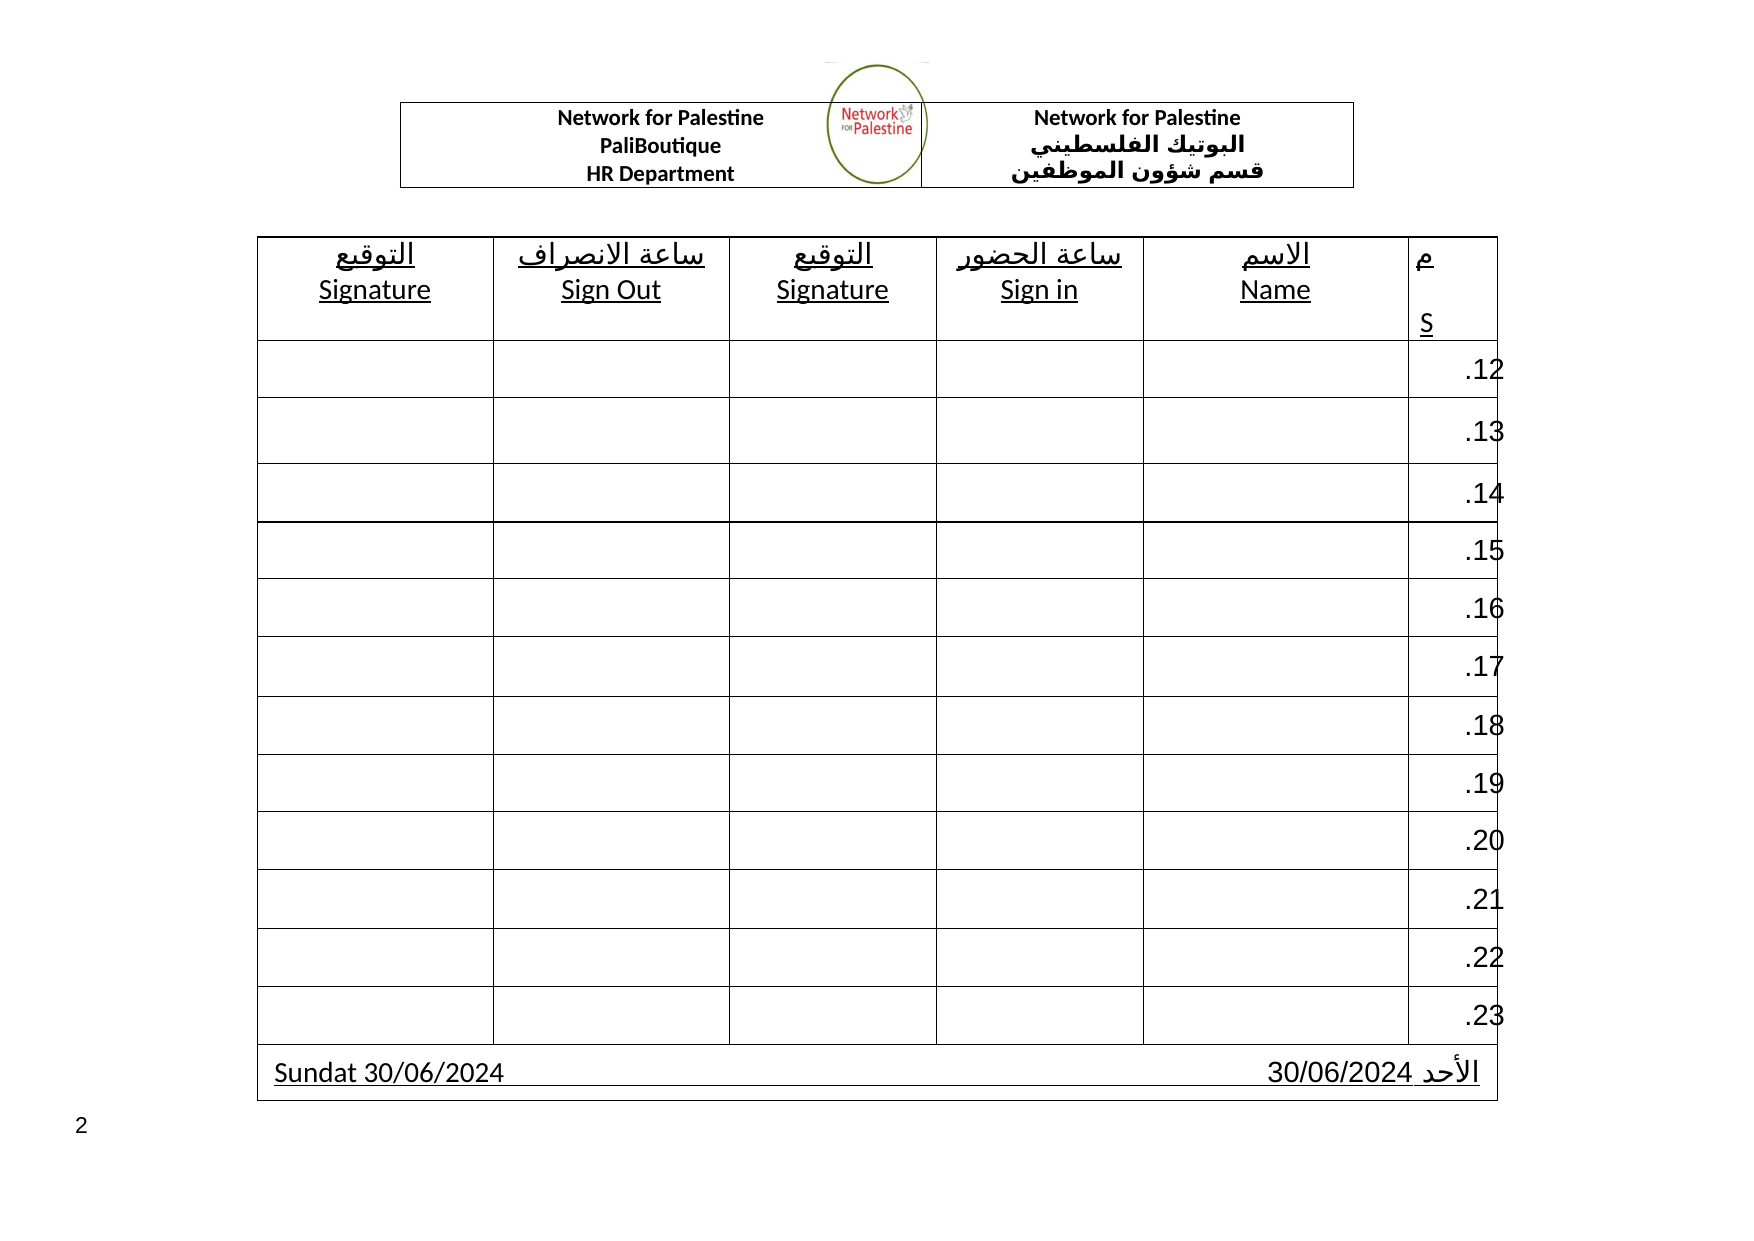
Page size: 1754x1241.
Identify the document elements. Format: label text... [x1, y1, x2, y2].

table_cell [258, 755, 493, 811]
table_cell [258, 341, 493, 397]
table_cell [1144, 398, 1408, 463]
table_cell [937, 870, 1143, 928]
table_cell [730, 398, 936, 463]
table_cell [258, 812, 493, 869]
table_cell [1409, 697, 1497, 753]
table_cell [730, 812, 936, 869]
table_cell م S [1409, 238, 1497, 340]
table_cell ساعة الانصراف Sign Out [494, 238, 729, 340]
table_cell [1409, 579, 1497, 636]
table_cell [937, 341, 1143, 397]
table_cell [494, 697, 729, 753]
table_cell [1409, 637, 1497, 696]
table_cell [494, 398, 729, 463]
table_cell [258, 637, 493, 696]
table_cell [730, 637, 936, 696]
table_cell [1144, 870, 1408, 928]
table_cell [258, 464, 493, 521]
table_cell [937, 398, 1143, 463]
table_cell [937, 579, 1143, 636]
table_cell [494, 579, 729, 636]
table_cell [1409, 464, 1497, 521]
table_cell [730, 464, 936, 521]
table_cell [730, 579, 936, 636]
table_cell [1409, 398, 1497, 463]
table_cell [1144, 929, 1408, 986]
table_cell [937, 987, 1143, 1043]
table_cell [937, 812, 1143, 869]
table_cell التوقيع Signature [730, 238, 936, 340]
table_cell [1144, 637, 1408, 696]
table_cell [258, 579, 493, 636]
table_cell [730, 523, 936, 578]
table_cell [494, 987, 729, 1043]
table_cell [1409, 929, 1497, 986]
table_cell الاسم Name [1144, 238, 1408, 340]
table_cell [1144, 341, 1408, 397]
table_cell [1144, 523, 1408, 578]
table_cell [494, 870, 729, 928]
table_cell [937, 523, 1143, 578]
table_cell [1409, 341, 1497, 397]
table_cell [937, 464, 1143, 521]
table_cell [1409, 812, 1497, 869]
table_cell [1144, 697, 1408, 753]
table_cell [1409, 987, 1497, 1043]
table_cell [730, 987, 936, 1043]
table_cell الأحد 30/06/2024 Sundat 30/06/2024 [258, 1045, 1497, 1100]
table_cell [937, 929, 1143, 986]
table_cell ساعة الحضور Sign in [937, 238, 1143, 340]
table_cell [1144, 812, 1408, 869]
table_cell [494, 464, 729, 521]
table_cell [1409, 870, 1497, 928]
table_cell [1144, 987, 1408, 1043]
table_cell [494, 637, 729, 696]
table_cell [937, 755, 1143, 811]
table_cell [258, 987, 493, 1043]
table_cell [258, 870, 493, 928]
table_cell [494, 341, 729, 397]
table_cell [494, 929, 729, 986]
table_cell [730, 755, 936, 811]
table_cell [258, 929, 493, 986]
table_cell [1144, 755, 1408, 811]
table_cell [258, 697, 493, 753]
table_cell [494, 812, 729, 869]
table_cell [1144, 579, 1408, 636]
picture [824, 103, 921, 187]
table_cell التوقيع Signature [258, 238, 493, 340]
table_cell [937, 697, 1143, 753]
table_cell [1409, 755, 1497, 811]
table_cell [1409, 523, 1497, 578]
table_cell [730, 341, 936, 397]
table_cell [258, 398, 493, 463]
table_cell [730, 870, 936, 928]
table_cell [494, 755, 729, 811]
table_cell [1144, 464, 1408, 521]
picture [922, 103, 930, 187]
table_cell [730, 929, 936, 986]
table_cell [730, 697, 936, 753]
table_cell [494, 523, 729, 578]
picture [824, 62, 930, 102]
table_cell [937, 637, 1143, 696]
table_cell [258, 523, 493, 578]
